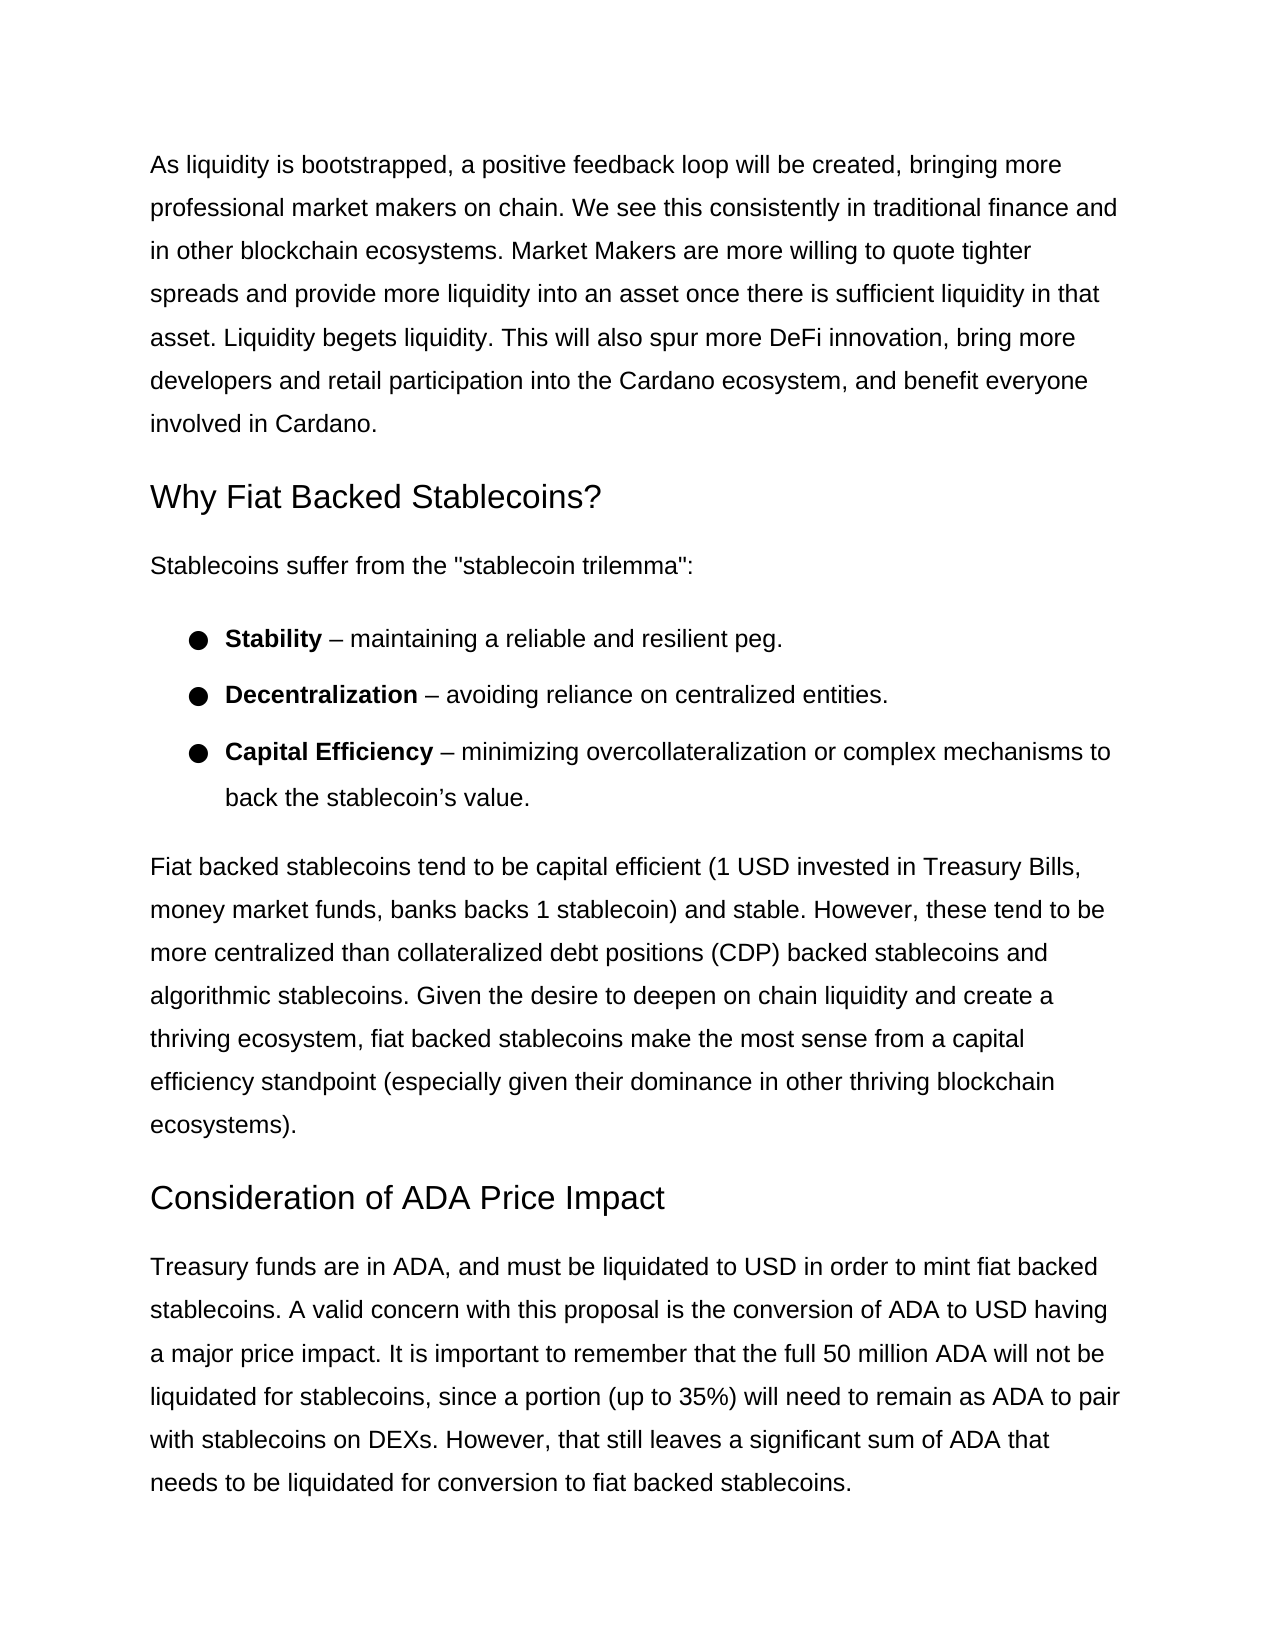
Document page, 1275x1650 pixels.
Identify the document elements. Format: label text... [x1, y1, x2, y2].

text As liquidity is bootstrapped, a positive feedback loop will be created, bringing more professional market makers on chain. We see this consistently in traditional finance and in other blockchain ecosystems. Market Makers are more willing to quote tighter spreads and provide more liquidity into an asset once there is sufficient liquidity in that asset. Liquidity begets liquidity. This will also spur more DeFi innovation, bring more developers and retail participation into the Cardano ecosystem, and benefit everyone involved in Cardano. [150, 150, 1125, 437]
text Fiat backed stablecoins tend to be capital efficient (1 USD invested in Treasury Bills, money market funds, banks backs 1 stablecoin) and stable. However, these tend to be more centralized than collateralized debt positions (CDP) backed stablecoins and algorithmic stablecoins. Given the desire to deepen on chain liquidity and create a thriving ecosystem, fiat backed stablecoins make the most sense from a capital efficiency standpoint (especially given their dominance in other thriving blockchain ecosystems). [150, 851, 1125, 1139]
text Treasury funds are in ADA, and must be liquidated to USD in order to mint fiat backed stablecoins. A valid concern with this proposal is the conversion of ADA to USD having a major price impact. It is important to remember that the full 50 million ADA will not be liquidated for stablecoins, since a portion (up to 35%) will need to remain as ADA to pair with stablecoins on DEXs. However, that still leaves a significant sum of ADA that needs to be liquidated for conversion to fiat backed stablecoins. [150, 1252, 1125, 1497]
subtitle Consideration of ADA Price Impact [150, 1178, 1125, 1217]
list Stability – maintaining a reliable and resilient peg. [187, 619, 1125, 656]
subtitle Why Fiat Backed Stablecoins? [150, 477, 1125, 515]
list Capital Efficiency – minimizing overcollateralization or complex mechanisms to back the stablecoin’s value. [187, 731, 1125, 812]
text Stablecoins suffer from the "stablecoin trilemma": [150, 551, 1125, 579]
list Decentralization – avoiding reliance on centralized entities. [187, 675, 1125, 713]
